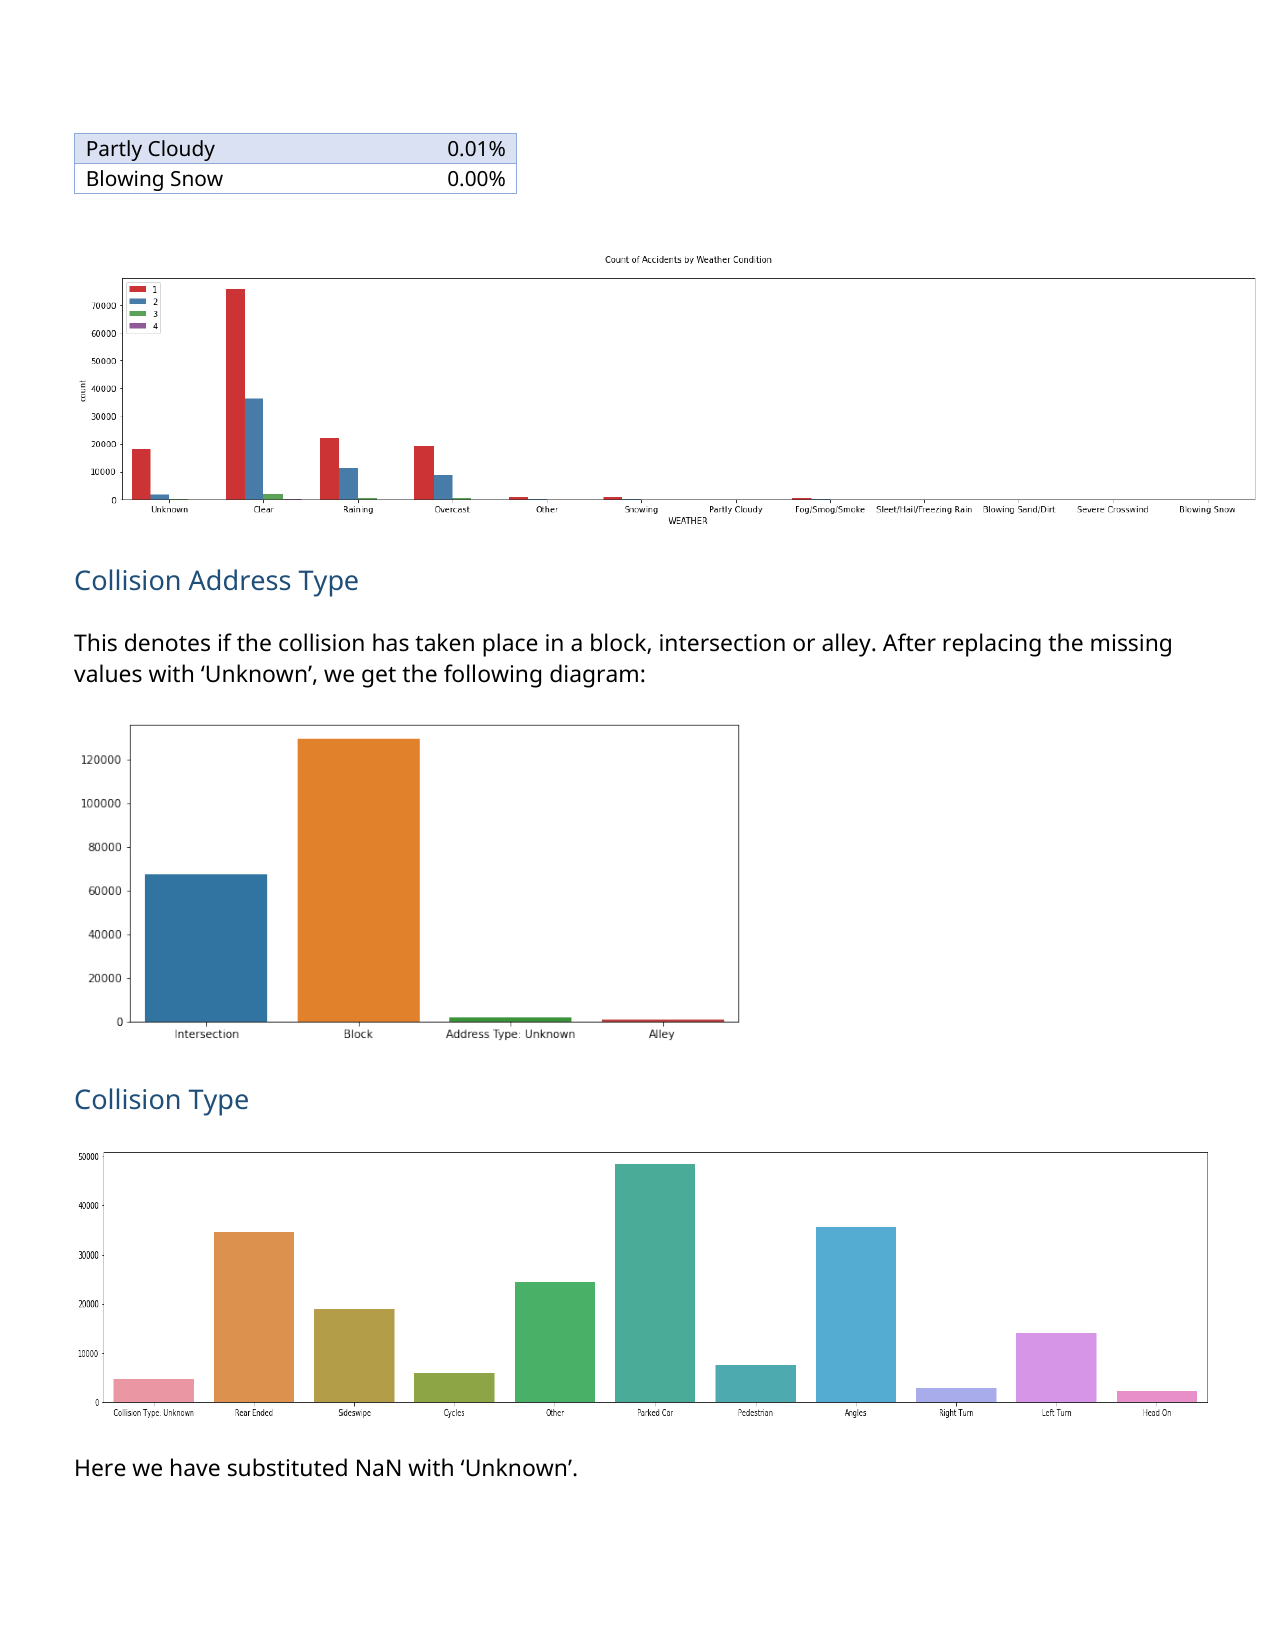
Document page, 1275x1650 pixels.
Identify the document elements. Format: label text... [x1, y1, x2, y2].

subtitle Collision Type [74, 1081, 1211, 1117]
picture [73, 250, 1259, 530]
table_cell Blowing Snow [75, 164, 384, 193]
table_cell 0.01% [384, 134, 516, 163]
subtitle Collision Address Type [74, 562, 1211, 599]
picture [73, 1146, 1211, 1424]
text Here we have substituted NaN with ‘Unknown’. [74, 1452, 1211, 1483]
table_cell 0.00% [384, 164, 516, 193]
text This denotes if the collision has taken place in a block, intersection or alley. After replacing the missing values with ‘Unknown’, we get the following diagram: [74, 627, 1211, 689]
picture [73, 718, 746, 1048]
table_cell Partly Cloudy [75, 134, 384, 163]
